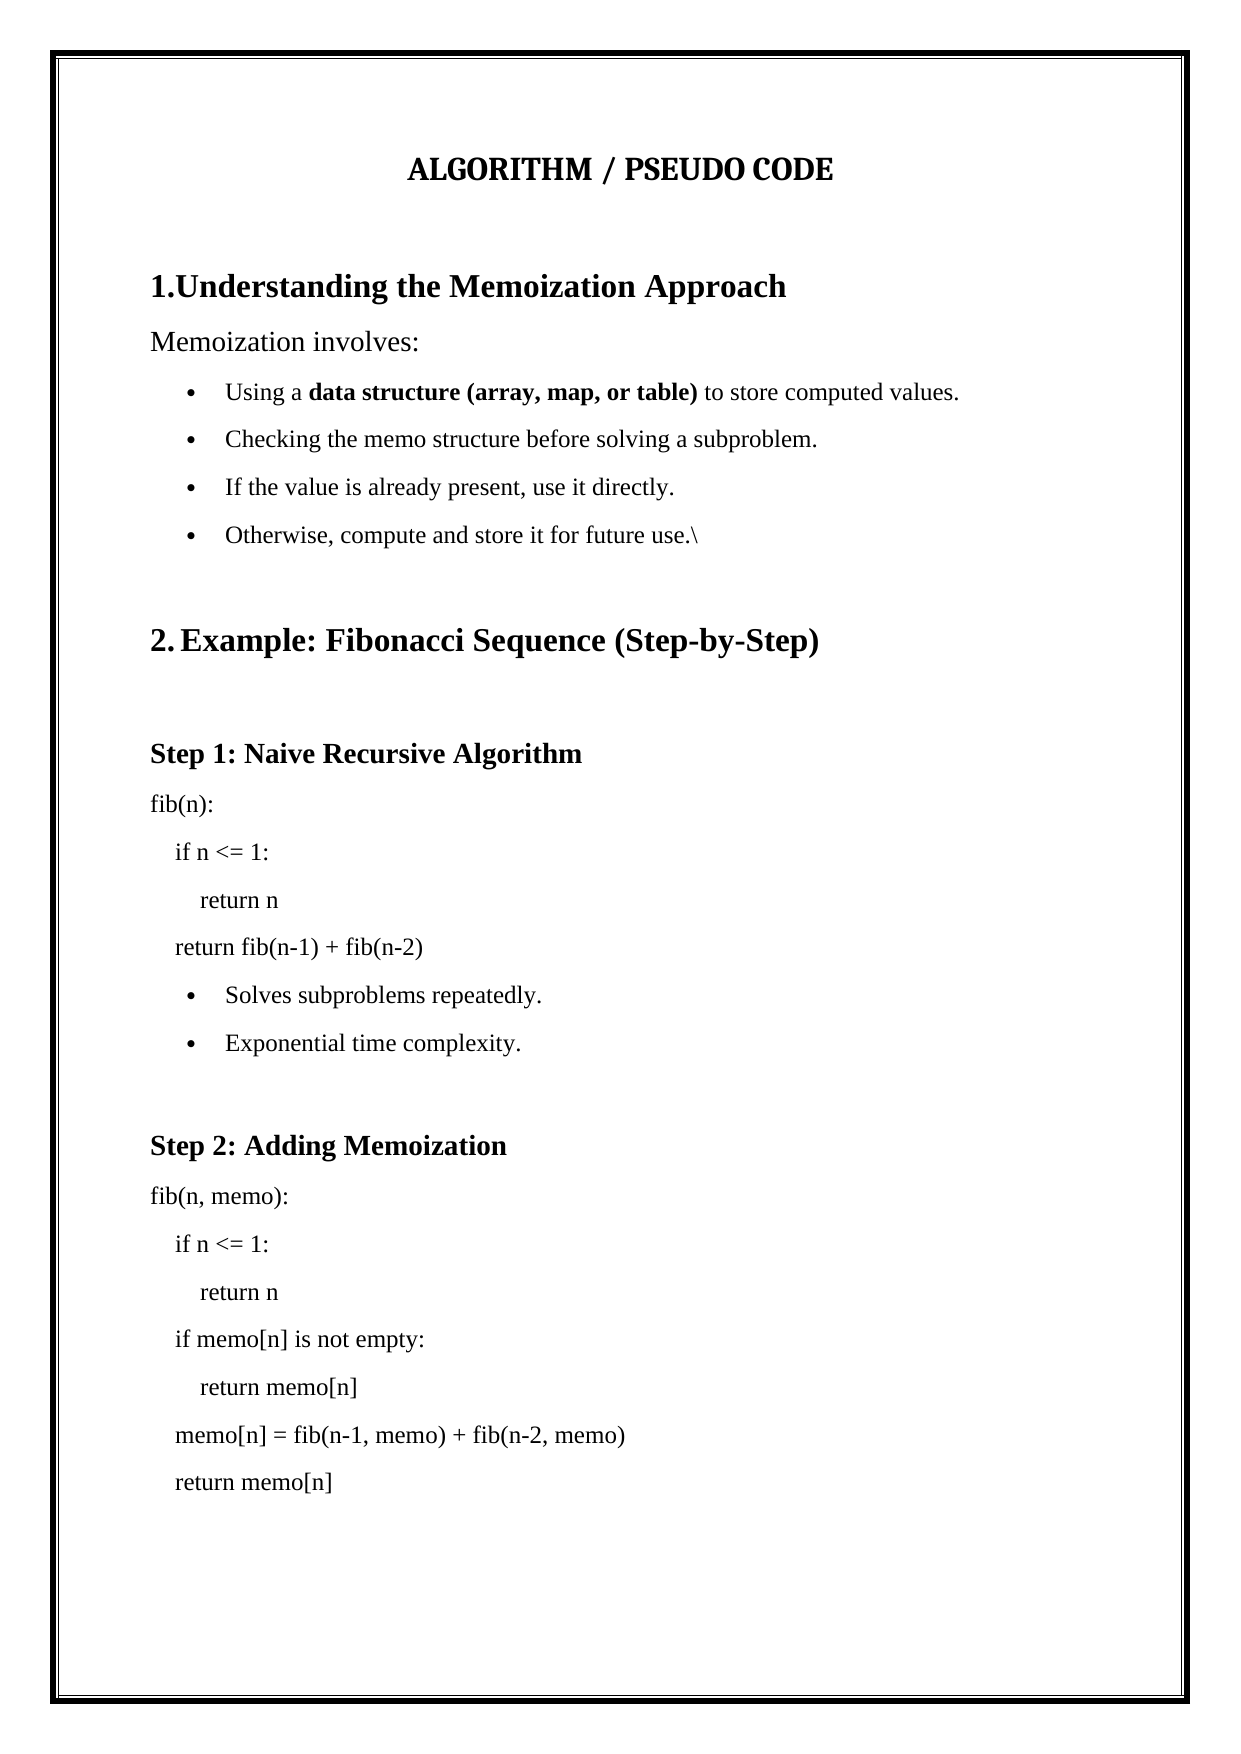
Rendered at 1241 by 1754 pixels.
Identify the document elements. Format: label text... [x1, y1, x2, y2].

text return n [150, 1277, 1090, 1305]
text if n <= 1: [150, 837, 1090, 866]
list Exponential time complexity. [187, 1028, 1090, 1057]
list Solves subproblems repeatedly. [187, 980, 1090, 1009]
text 1.Understanding the Memoization Approach [150, 266, 1090, 304]
text fib(n): [150, 789, 1090, 818]
text Step 2: Adding Memoization [150, 1128, 1090, 1162]
text if n <= 1: [150, 1229, 1090, 1258]
text if memo[n] is not empty: [150, 1324, 1090, 1353]
list Using a data structure (array, map, or table) to store computed values. [187, 377, 1090, 406]
text Step 1: Naive Recursive Algorithm [150, 737, 1090, 770]
text return fib(n-1) + fib(n-2) [150, 932, 1090, 961]
text memo[n] = fib(n-1, memo) + fib(n-2, memo) [150, 1420, 1090, 1448]
list Otherwise, compute and store it for future use.\ [187, 520, 1090, 549]
text ALGORITHM / PSEUDO CODE [150, 150, 1090, 188]
text 2. Example: Fibonacci Sequence (Step-by-Step) [150, 621, 1090, 659]
text fib(n, memo): [150, 1181, 1090, 1210]
list Checking the memo structure before solving a subproblem. [187, 424, 1090, 453]
text Memoization involves: [150, 324, 1090, 358]
list If the value is already present, use it directly. [187, 472, 1090, 501]
text return memo[n] [150, 1467, 1090, 1496]
text return memo[n] [150, 1372, 1090, 1401]
text return n [150, 885, 1090, 913]
